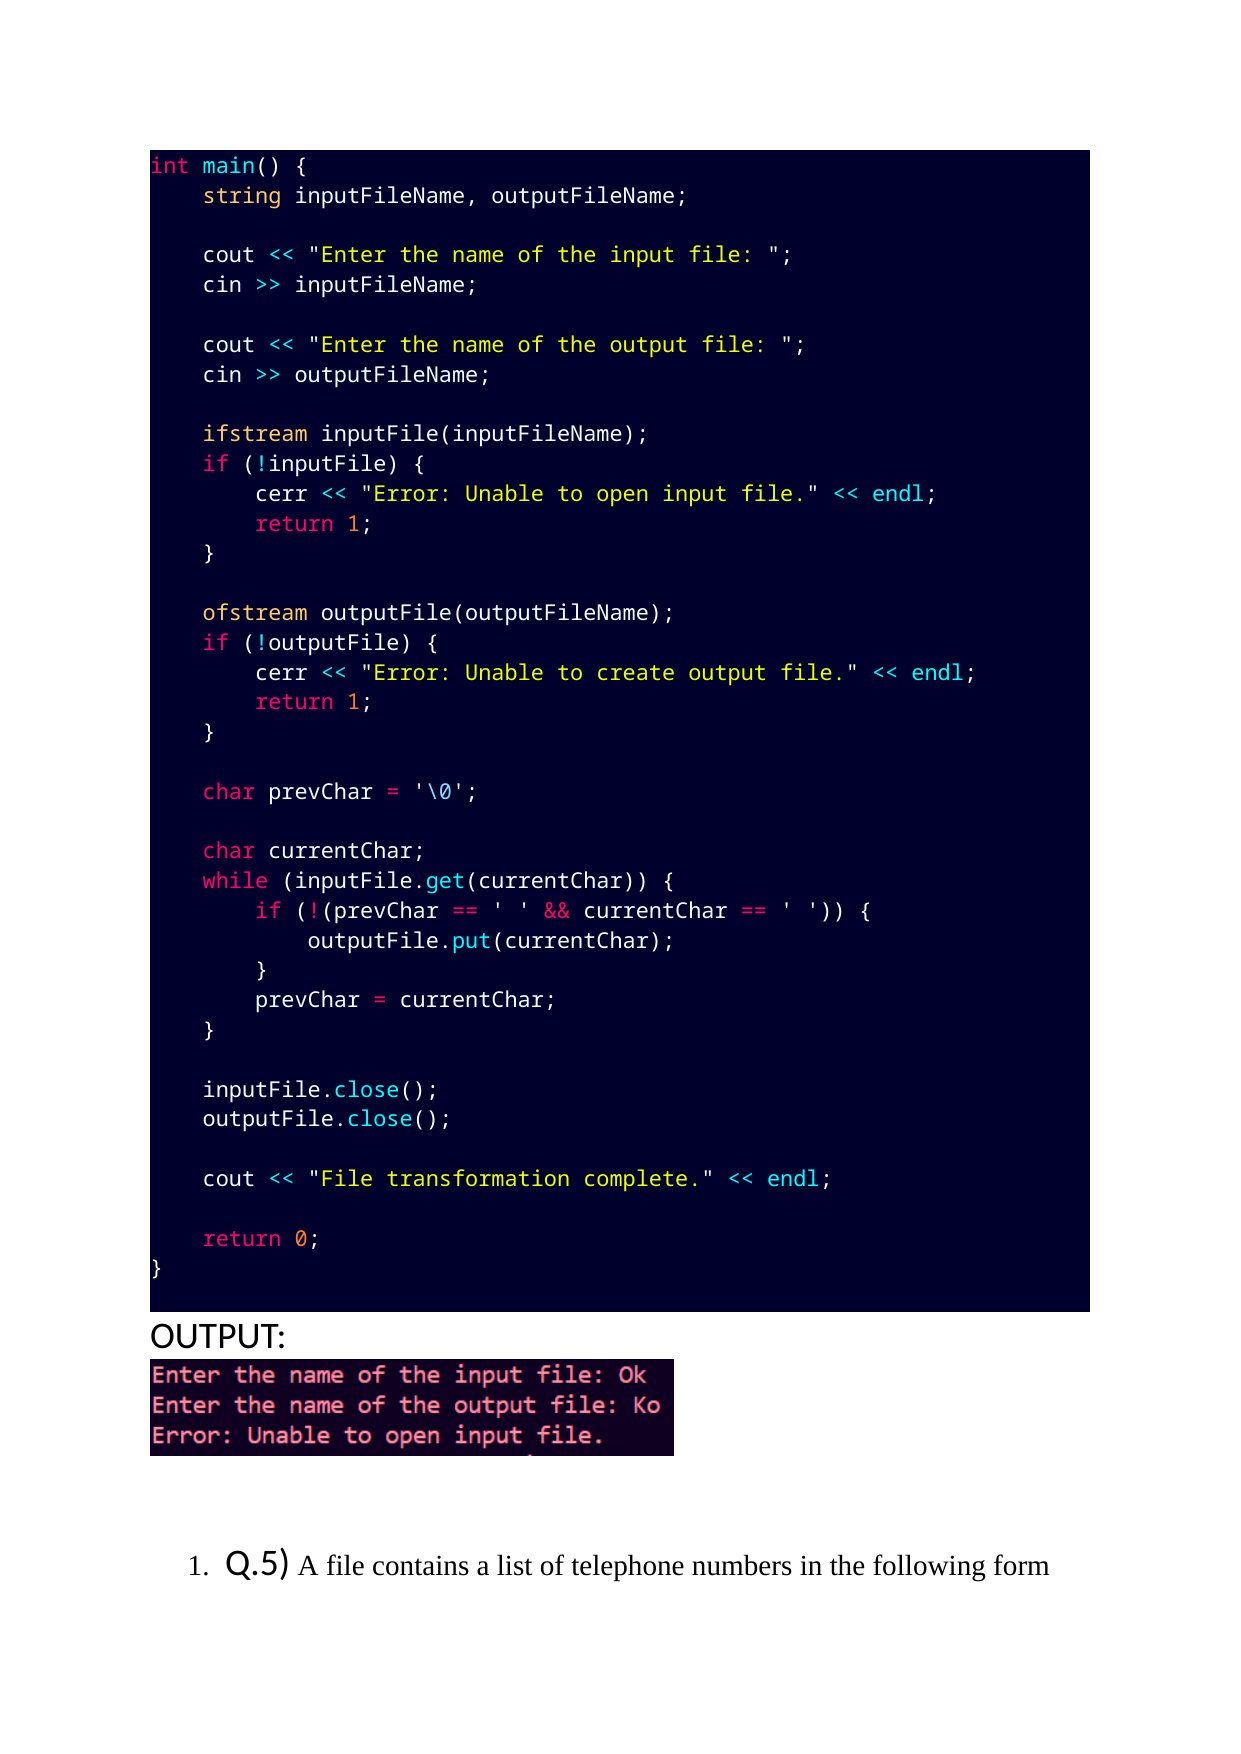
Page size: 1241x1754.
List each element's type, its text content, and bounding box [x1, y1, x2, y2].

text char currentChar; [150, 835, 1090, 865]
text prevChar = currentChar; [150, 984, 1090, 1014]
text } [150, 1014, 1090, 1044]
text ifstream inputFile(inputFileName); [150, 418, 1090, 448]
picture [150, 1359, 674, 1456]
text if (!outputFile) { [150, 627, 1090, 656]
text ofstream outputFile(outputFileName); [150, 597, 1090, 627]
text } [150, 716, 1090, 746]
text return 1; [150, 686, 1090, 716]
list Q.5) A file contains a list of telephone numbers in the following form [187, 1539, 1090, 1585]
text char prevChar = '\0'; [150, 776, 1090, 805]
text } [150, 537, 1090, 567]
text return 1; [150, 507, 1090, 537]
text cerr << "Error: Unable to create output file." << endl; [150, 656, 1090, 686]
text outputFile.close(); [150, 1103, 1090, 1133]
text outputFile.put(currentChar); [150, 924, 1090, 954]
text cout << "Enter the name of the input file: "; [150, 239, 1090, 269]
text cout << "Enter the name of the output file: "; [150, 329, 1090, 358]
text while (inputFile.get(currentChar)) { [150, 865, 1090, 895]
text cin >> outputFileName; [150, 358, 1090, 388]
text if (!(prevChar == ' ' && currentChar == ' ')) { [150, 895, 1090, 924]
text } [150, 954, 1090, 984]
text cin >> inputFileName; [150, 269, 1090, 299]
text return 0; [150, 1222, 1090, 1252]
text if (!inputFile) { [150, 448, 1090, 478]
text string inputFileName, outputFileName; [150, 180, 1090, 209]
text } [150, 1252, 1090, 1282]
text cout << "File transformation complete." << endl; [150, 1163, 1090, 1193]
text inputFile.close(); [150, 1073, 1090, 1103]
text int main() { [150, 150, 1090, 180]
text cerr << "Error: Unable to open input file." << endl; [150, 478, 1090, 507]
